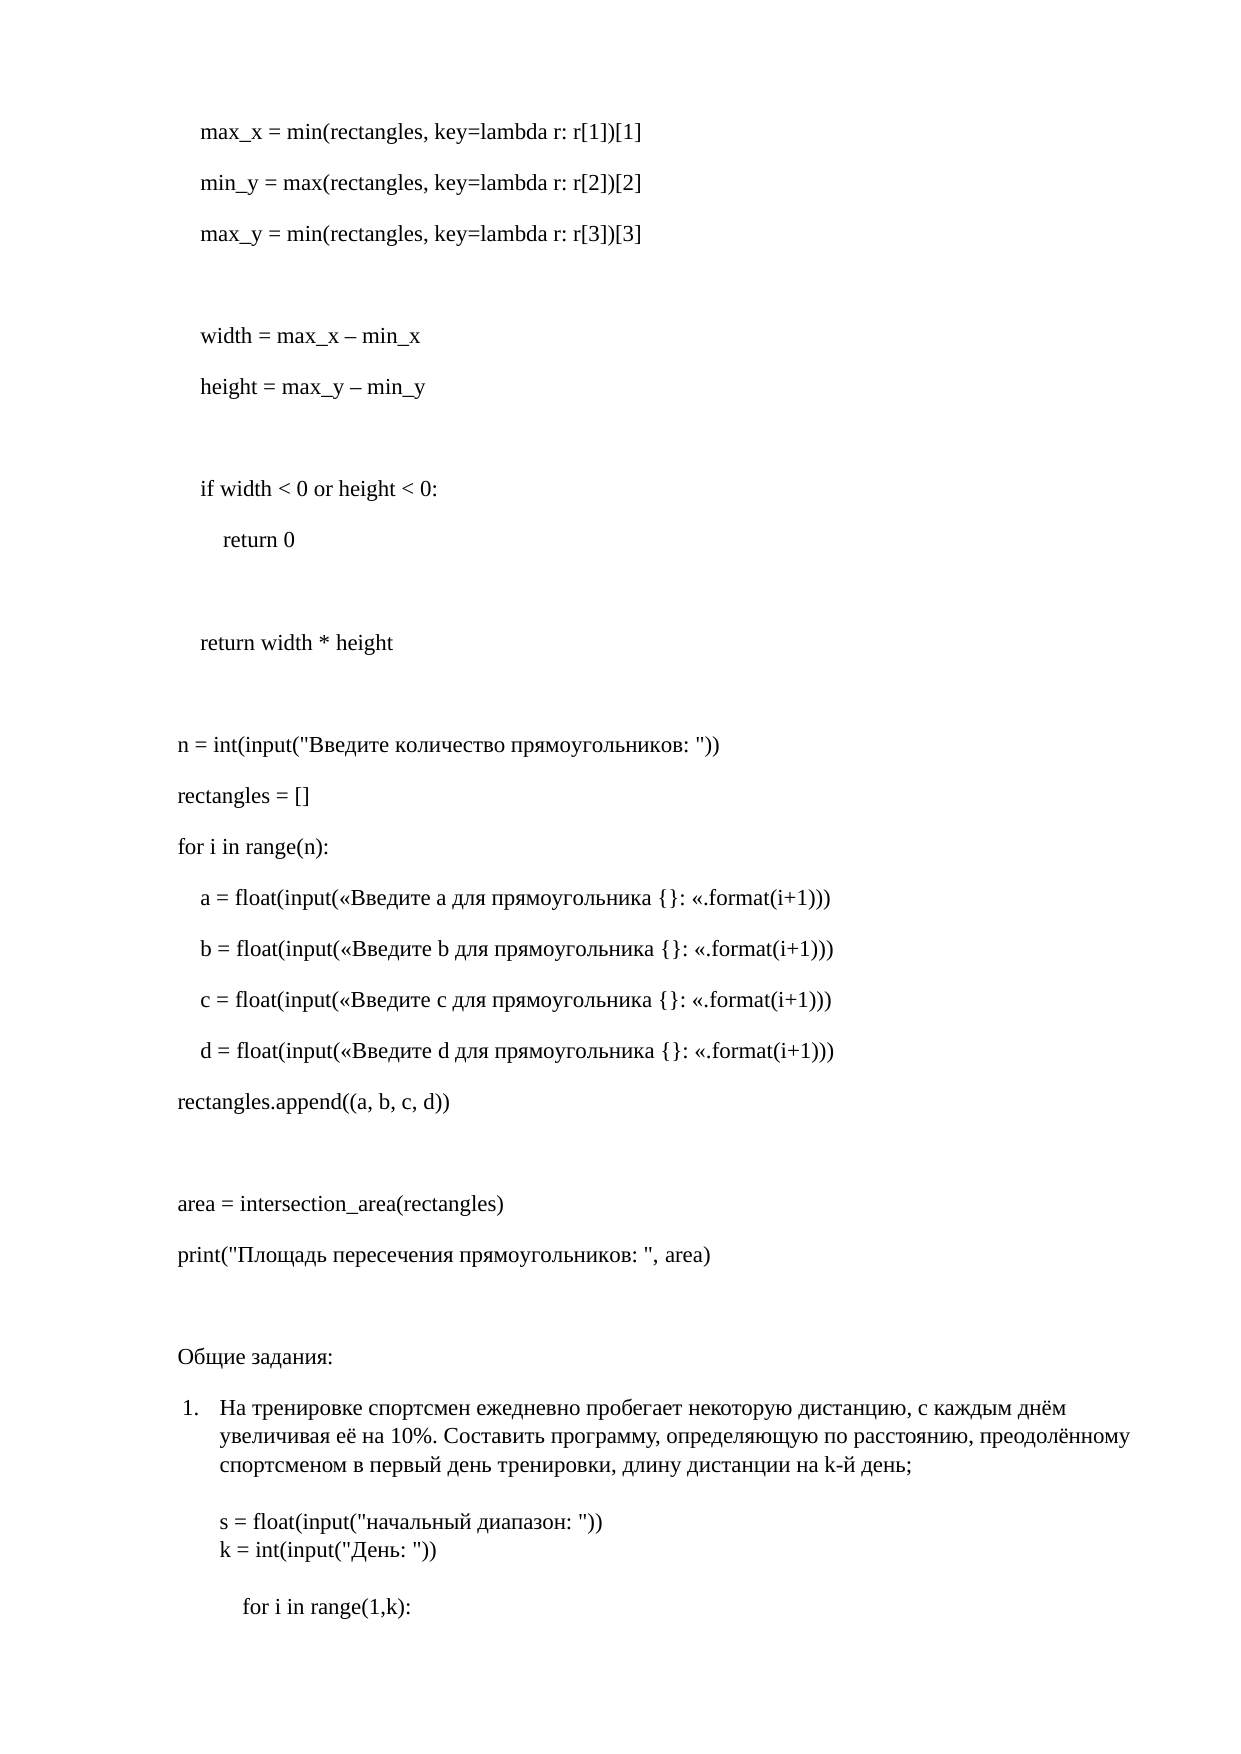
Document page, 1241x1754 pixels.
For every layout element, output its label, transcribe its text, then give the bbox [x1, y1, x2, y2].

list На тренировке спортсмен ежедневно пробегает некоторую дистанцию, с каждым днём увеличивая её на 10%. Составить программу, определяющую по расстоянию, преодолённому спортсменом в первый день тренировки, длину дистанции на k-й день; [182, 1394, 1152, 1477]
list for i in range(1,k): [219, 1593, 1152, 1619]
text rectangles = [] [177, 782, 1152, 808]
text height = max_y – min_y [177, 373, 1152, 400]
text print("Площадь пересечения прямоугольников: ", area) [177, 1241, 1152, 1267]
text n = int(input("Введите количество прямоугольников: ")) [177, 731, 1152, 757]
text a = float(input(«Введите a для прямоугольника {}: «.format(i+1))) [177, 884, 1152, 910]
text b = float(input(«Введите b для прямоугольника {}: «.format(i+1))) [177, 935, 1152, 961]
list s = float(input("начальный диапазон: ")) [219, 1508, 1152, 1534]
text min_y = max(rectangles, key=lambda r: r[2])[2] [177, 169, 1152, 196]
text area = intersection_area(rectangles) [177, 1190, 1152, 1216]
list k = int(input("День: ")) [219, 1536, 1152, 1563]
text Общие задания: [177, 1343, 1152, 1369]
text c = float(input(«Введите c для прямоугольника {}: «.format(i+1))) [177, 986, 1152, 1012]
text max_y = min(rectangles, key=lambda r: r[3])[3] [177, 220, 1152, 247]
text return 0 [177, 526, 1152, 553]
text if width < 0 or height < 0: [177, 475, 1152, 502]
text width = max_x – min_x [177, 322, 1152, 349]
text max_x = min(rectangles, key=lambda r: r[1])[1] [177, 118, 1152, 144]
text for i in range(n): [177, 833, 1152, 859]
text return width * height [177, 628, 1152, 655]
text rectangles.append((a, b, c, d)) [177, 1088, 1152, 1114]
text d = float(input(«Введите d для прямоугольника {}: «.format(i+1))) [177, 1037, 1152, 1063]
